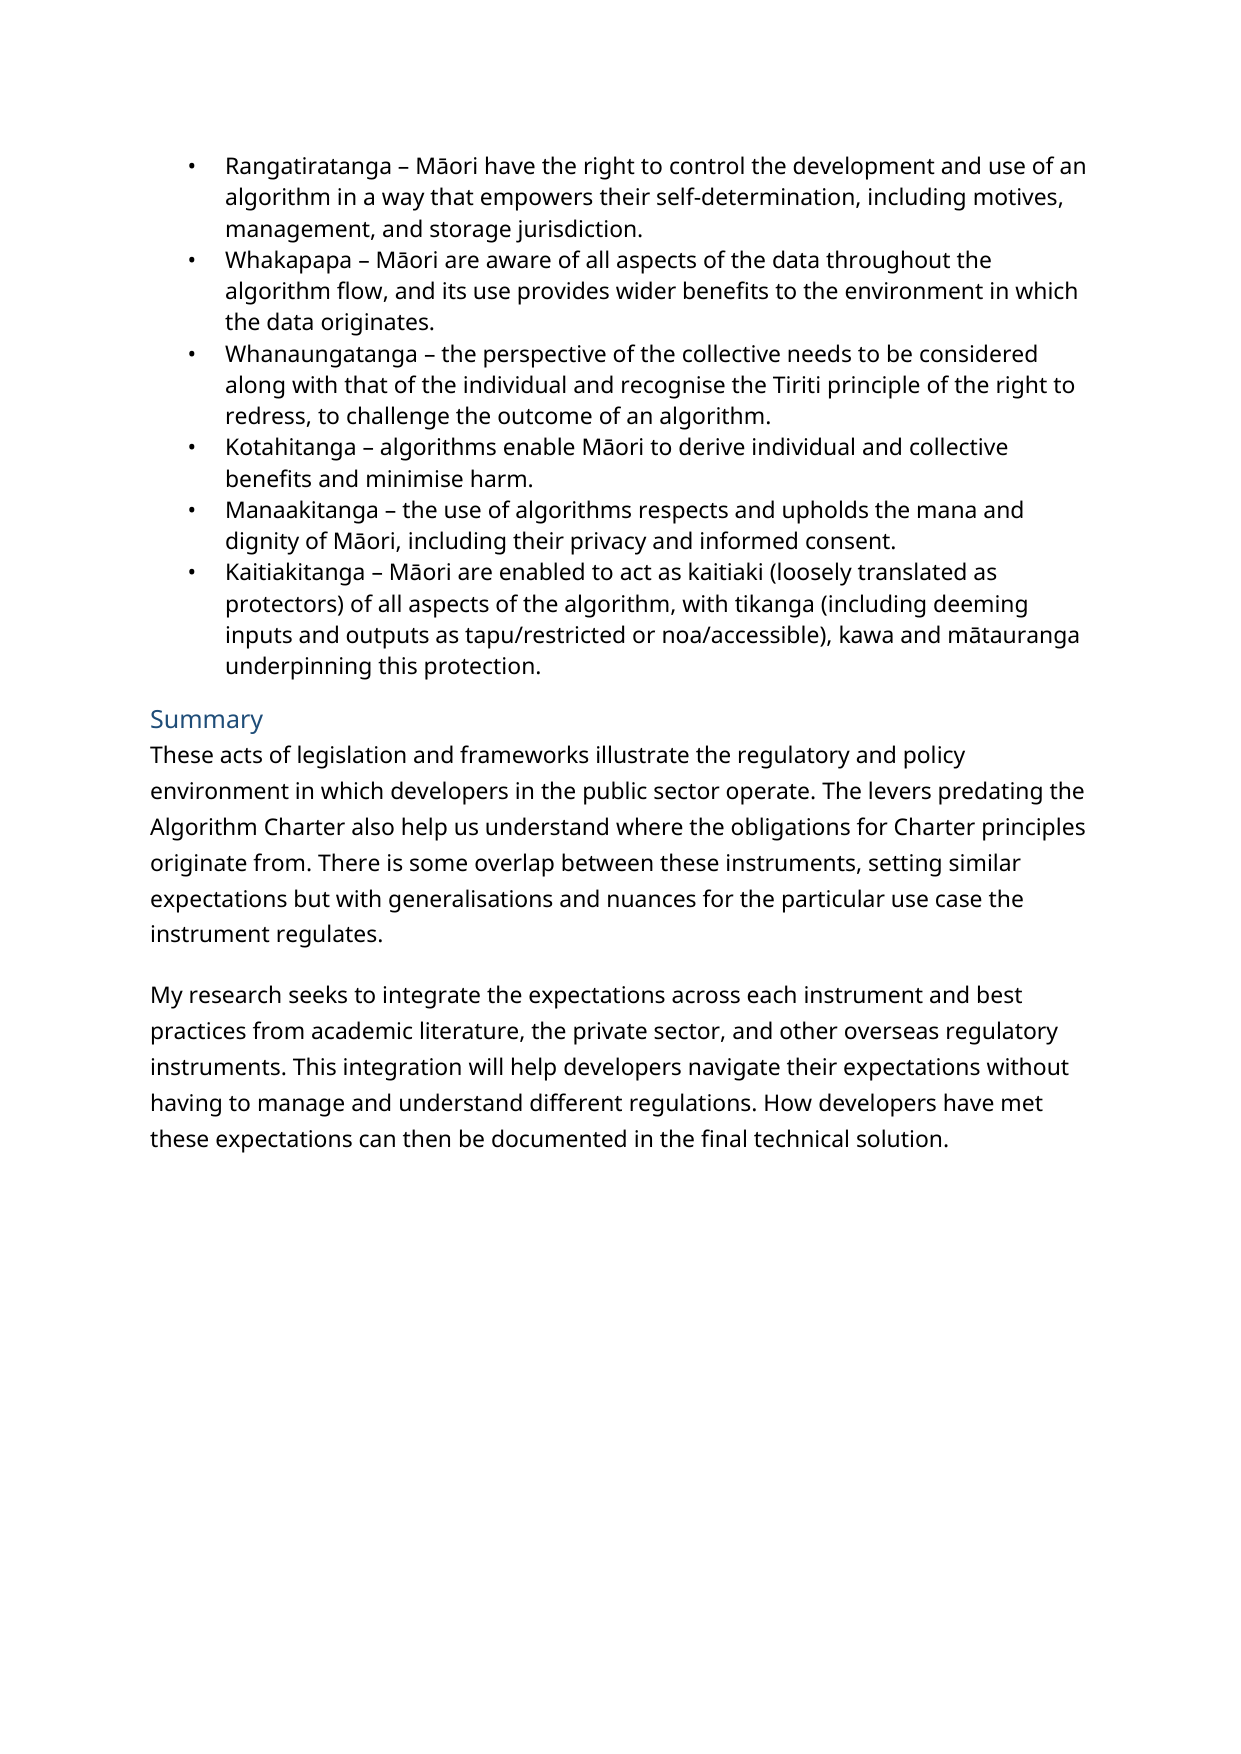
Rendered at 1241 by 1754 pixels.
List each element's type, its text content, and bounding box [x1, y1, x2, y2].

list Kaitiakitanga – Māori are enabled to act as kaitiaki (loosely translated as protectors) of all aspects of the algorithm, with tikanga (including deeming inputs and outputs as tapu/restricted or noa/accessible), kawa and mātauranga underpinning this protection. [187, 556, 1090, 681]
text These acts of legislation and frameworks illustrate the regulatory and policy environment in which developers in the public sector operate. The levers predating the Algorithm Charter also help us understand where the obligations for Charter principles originate from. There is some overlap between these instruments, setting similar expectations but with generalisations and nuances for the particular use case the instrument regulates. [150, 739, 1090, 950]
list Whanaungatanga – the perspective of the collective needs to be considered along with that of the individual and recognise the Tiriti principle of the right to redress, to challenge the outcome of an algorithm. [187, 337, 1090, 431]
list Rangatiratanga – Māori have the right to control the development and use of an algorithm in a way that empowers their self-determination, including motives, management, and storage jurisdiction. [187, 150, 1090, 244]
list Manaakitanga – the use of algorithms respects and upholds the mana and dignity of Māori, including their privacy and informed consent. [187, 494, 1090, 556]
list Whakapapa – Māori are aware of all aspects of the data throughout the algorithm flow, and its use provides wider benefits to the environment in which the data originates. [187, 244, 1090, 337]
subtitle Summary [150, 702, 1090, 736]
text My research seeks to integrate the expectations across each instrument and best practices from academic literature, the private sector, and other overseas regulatory instruments. This integration will help developers navigate their expectations without having to manage and understand different regulations. How developers have met these expectations can then be documented in the final technical solution. [150, 979, 1090, 1154]
list Kotahitanga – algorithms enable Māori to derive individual and collective benefits and minimise harm. [187, 431, 1090, 494]
